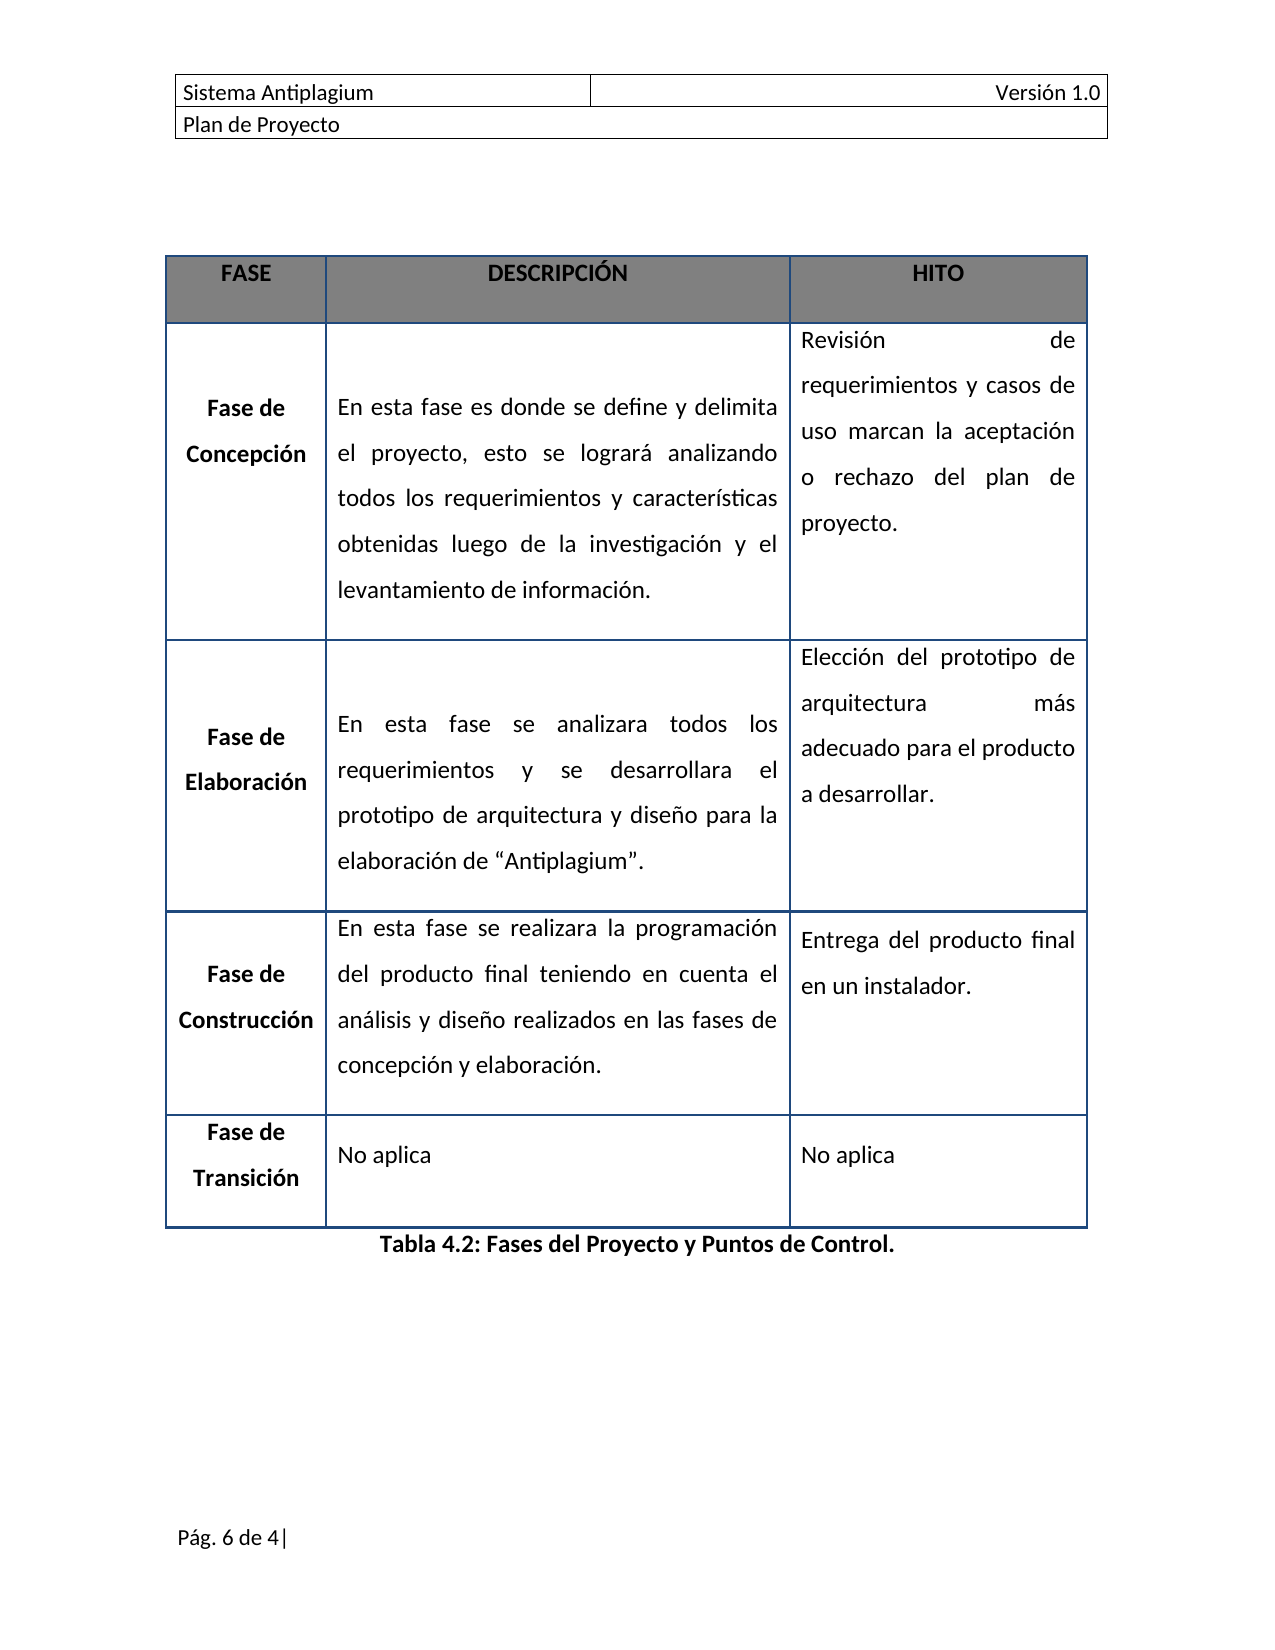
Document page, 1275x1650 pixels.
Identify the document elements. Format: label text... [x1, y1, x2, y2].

table_cell Entrega del producto final en un instalador. [791, 913, 1086, 1114]
table_cell Fase de Transición [167, 1116, 325, 1226]
table_cell Revisión de requerimientos y casos de uso marcan la aceptación o rechazo del plan de proyecto. [791, 324, 1086, 639]
table_cell Fase de Concepción [167, 324, 325, 639]
table_cell No aplica [791, 1116, 1086, 1226]
table_cell Fase de Elaboración [167, 641, 325, 910]
table_cell Elección del prototipo de arquitectura más adecuado para el producto a desarrollar. [791, 641, 1086, 910]
table_header FASE [167, 257, 325, 322]
table_cell En esta fase se realizara la programación del producto final teniendo en cuenta el análisis y diseño realizados en las fases de concepción y elaboración. [327, 913, 789, 1114]
table_cell En esta fase es donde se define y delimita el proyecto, esto se logrará analizando todos los requerimientos y características obtenidas luego de la investigación y el levantamiento de información. [327, 324, 789, 639]
table_cell Fase de Construcción [167, 913, 325, 1114]
table_header HITO [791, 257, 1086, 322]
text Tabla 4.2: Fases del Proyecto y Puntos de Control. [177, 1228, 1098, 1259]
table_header DESCRIPCIÓN [327, 257, 789, 322]
table_cell En esta fase se analizara todos los requerimientos y se desarrollara el prototipo de arquitectura y diseño para la elaboración de “Antiplagium”. [327, 641, 789, 910]
table_cell No aplica [327, 1116, 789, 1226]
